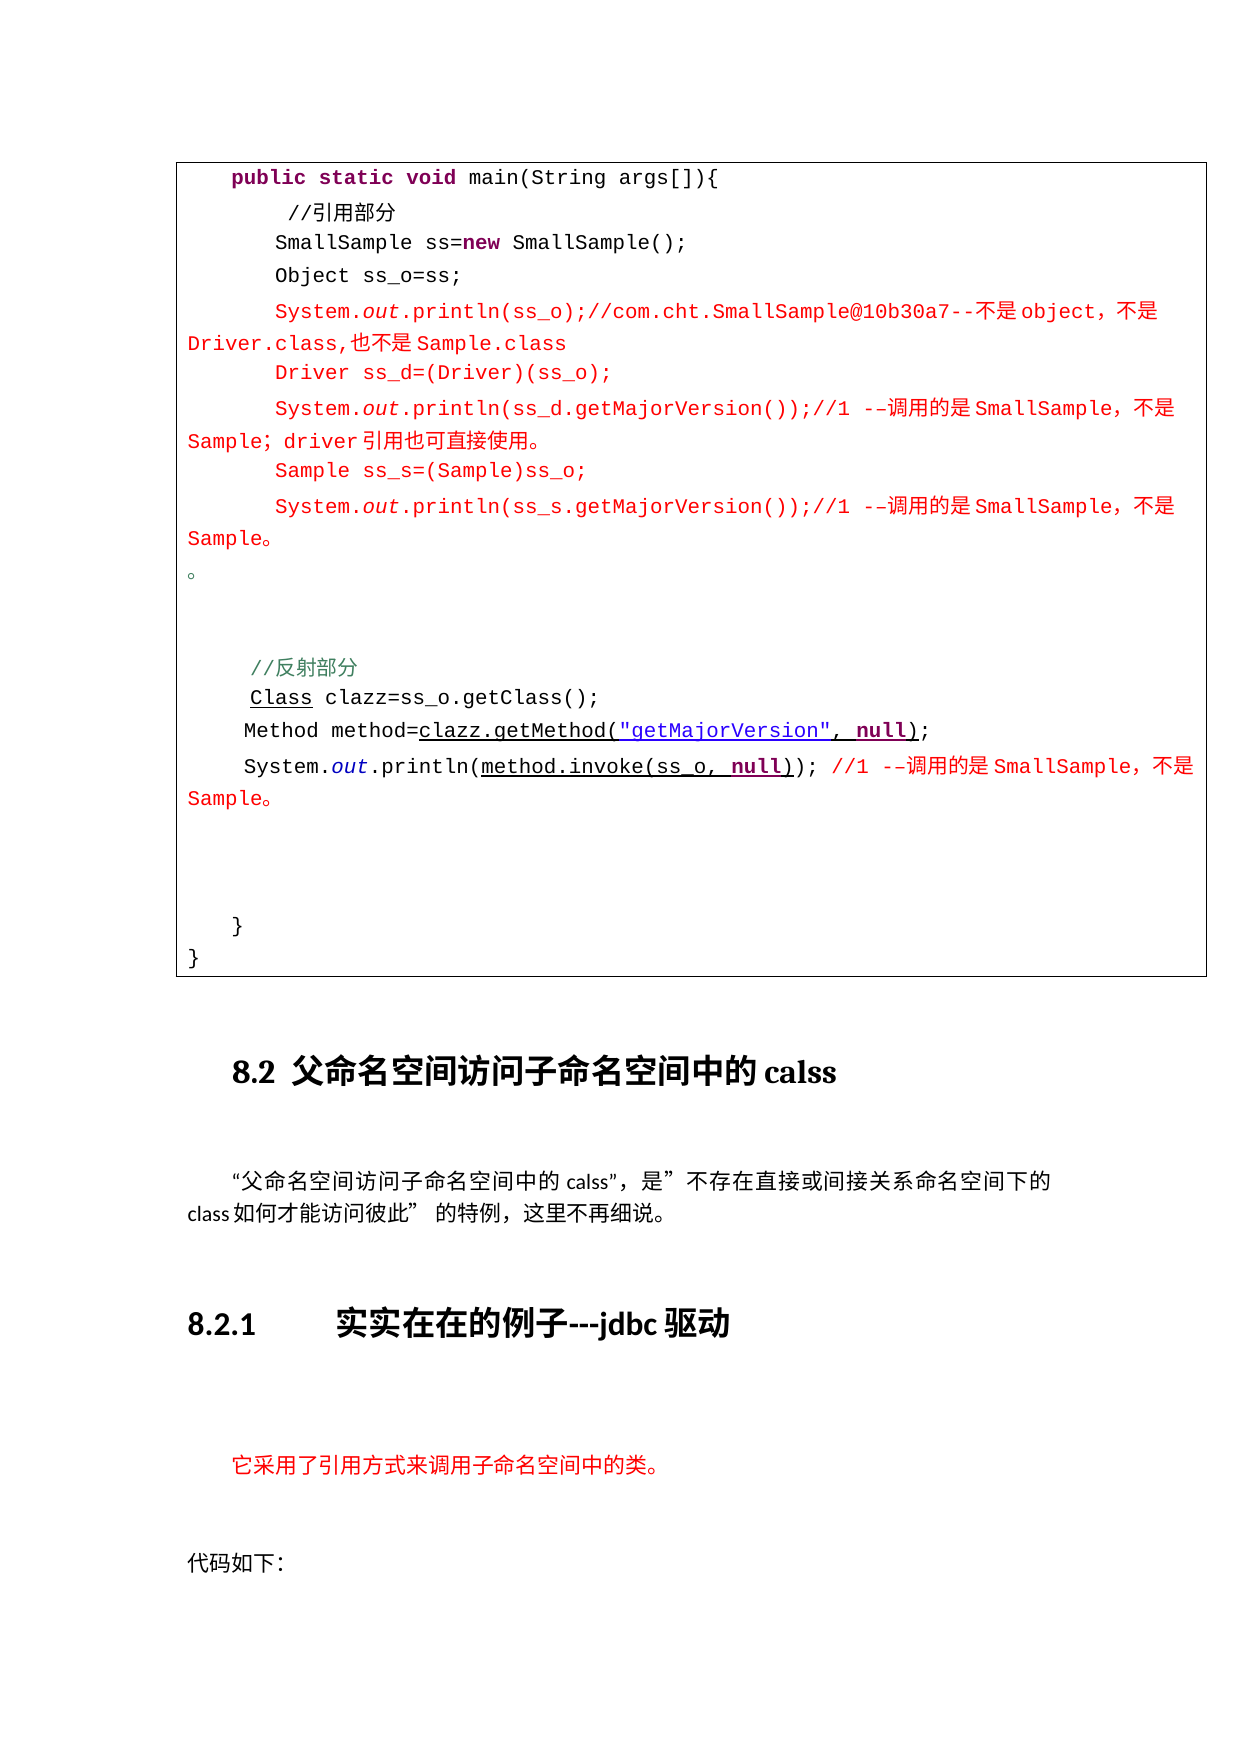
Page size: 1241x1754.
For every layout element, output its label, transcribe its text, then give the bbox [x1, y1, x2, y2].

subtitle 实实在在的例子---jdbc驱动 [187, 1288, 1053, 1353]
text “父命名空间访问子命名空间中的calss”，是”不存在直接或间接关系命名空间下的class如何才能访问彼此” 的特例，这里不再细说。 [187, 1163, 1053, 1228]
subtitle 父命名空间访问子命名空间中的calss [232, 1036, 1053, 1101]
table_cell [177, 163, 1206, 976]
text 它采用了引用方式来调用子命名空间中的类。 [187, 1448, 1053, 1480]
text 代码如下： [187, 1545, 1053, 1578]
